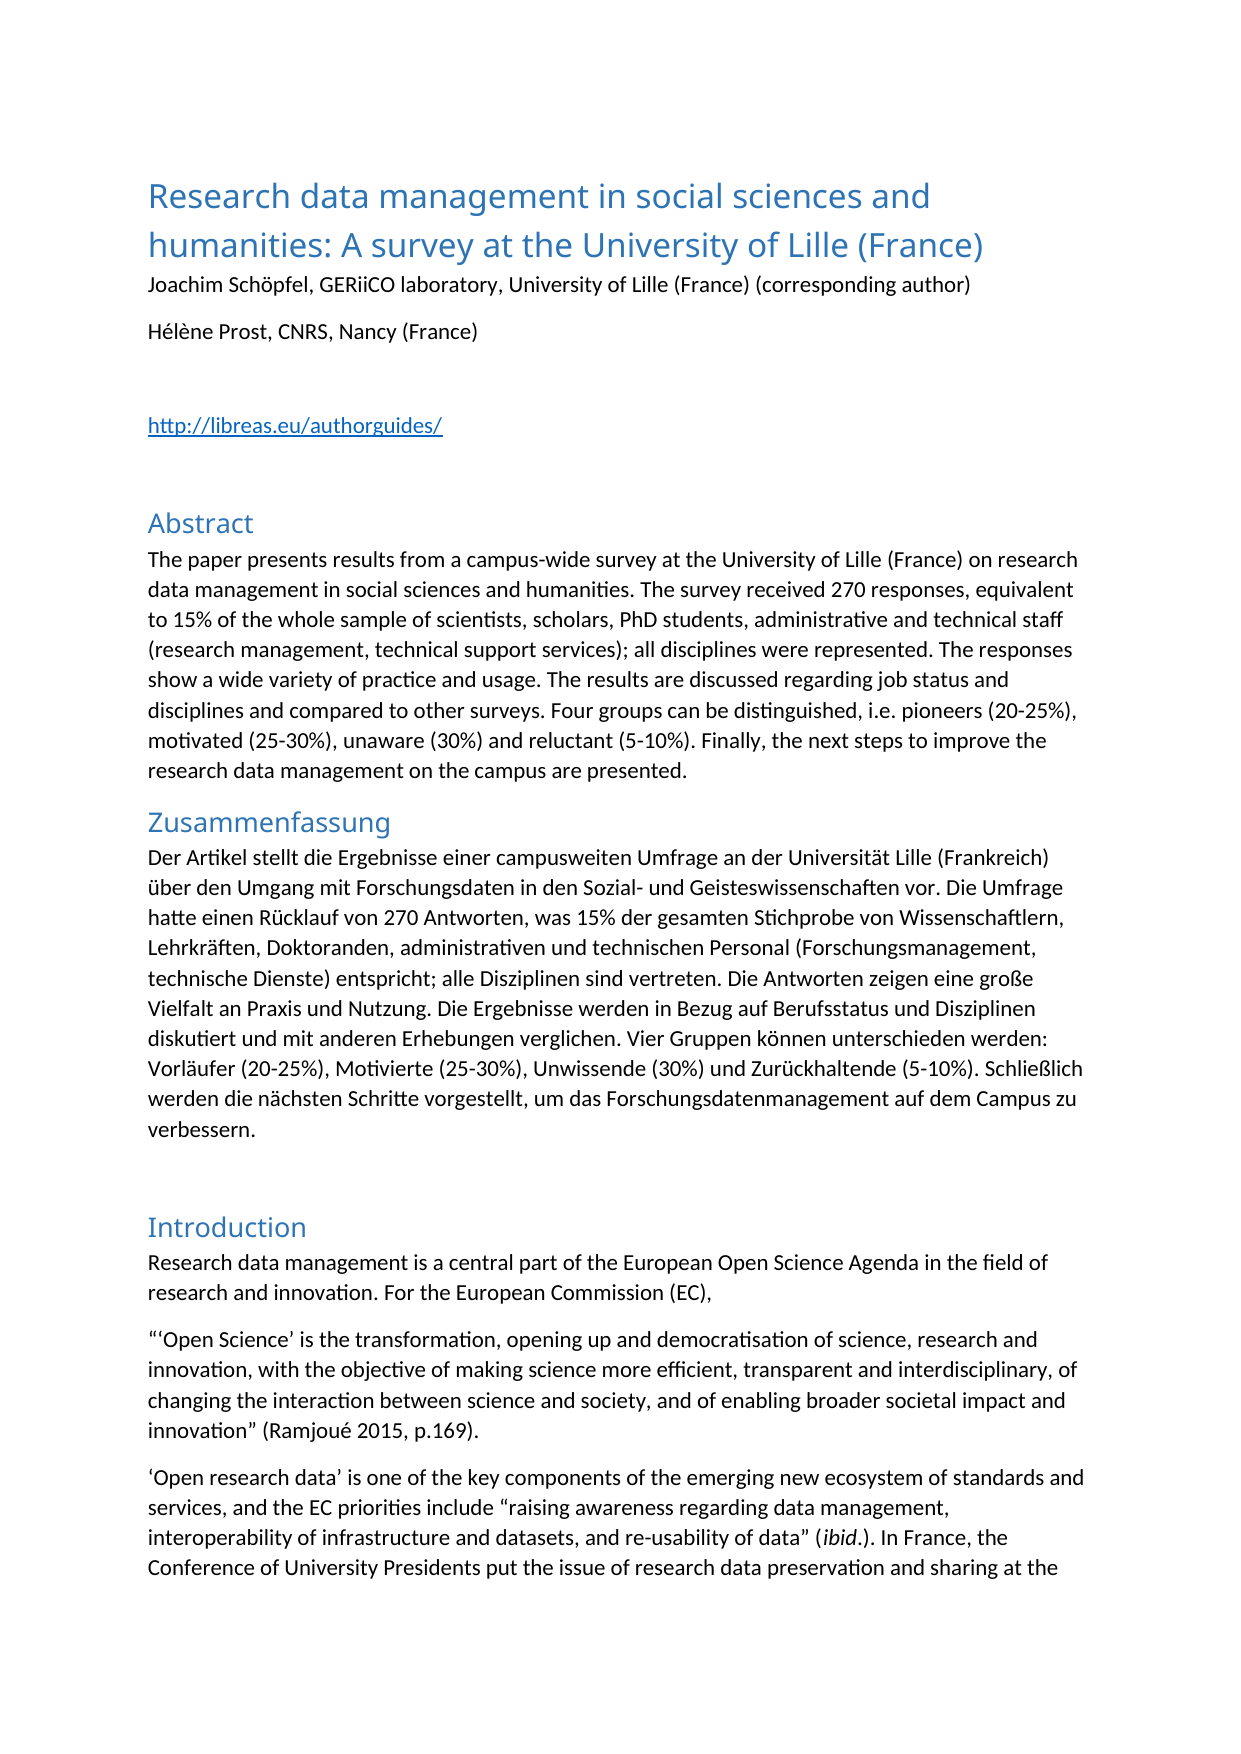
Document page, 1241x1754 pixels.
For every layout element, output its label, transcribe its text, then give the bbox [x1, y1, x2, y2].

text The paper presents results from a campus-wide survey at the University of Lille (France) on research data management in social sciences and humanities. The survey received 270 responses, equivalent to 15% of the whole sample of scientists, scholars, PhD students, administrative and technical staff (research management, technical support services); all disciplines were represented. The responses show a wide variety of practice and usage. The results are discussed regarding job status and disciplines and compared to other surveys. Four groups can be distinguished, i.e. pioneers (20-25%), motivated (25-30%), unaware (30%) and reluctant (5-10%). Finally, the next steps to improve the research data management on the campus are presented. [148, 545, 1093, 784]
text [148, 1463, 1093, 1581]
text Joachim Schöpfel, GERiiCO laboratory, University of Lille (France) (corresponding author) [148, 271, 1093, 298]
subtitle Research data management in social sciences and humanities: A survey at the University of Lille (France) [148, 173, 1093, 267]
subtitle Abstract [148, 505, 1093, 542]
text Der Artikel stellt die Ergebnisse einer campusweiten Umfrage an der Universität Lille (Frankreich) über den Umgang mit Forschungsdaten in den Sozial- und Geisteswissenschaften vor. Die Umfrage hatte einen Rücklauf von 270 Antworten, was 15% der gesamten Stichprobe von Wissenschaftlern, Lehrkräften, Doktoranden, administrativen und technischen Personal (Forschungsmanagement, technische Dienste) entspricht; alle Disziplinen sind vertreten. Die Antworten zeigen eine große Vielfalt an Praxis und Nutzung. Die Ergebnisse werden in Bezug auf Berufsstatus und Disziplinen diskutiert und mit anderen Erhebungen verglichen. Vier Gruppen können unterschieden werden: Vorläufer (20-25%), Motivierte (25-30%), Unwissende (30%) und Zurückhaltende (5-10%). Schließlich werden die nächsten Schritte vorgestellt, um das Forschungsdatenmanagement auf dem Campus zu verbessern. [148, 843, 1093, 1143]
text Hélène Prost, CNRS, Nancy (France) [148, 317, 1093, 345]
text “‘Open Science’ is the transformation, opening up and democratisation of science, research and innovation, with the objective of making science more efficient, transparent and interdisciplinary, of changing the interaction between science and society, and of enabling broader societal impact and innovation” (Ramjoué 2015, p.169). [148, 1325, 1093, 1444]
subtitle Introduction [148, 1208, 1093, 1245]
subtitle Zusammenfassung [148, 803, 1093, 840]
text Research data management is a central part of the European Open Science Agenda in the field of research and innovation. For the European Commission (EC), [148, 1248, 1093, 1306]
text http://libreas.eu/authorguides/ [148, 411, 1093, 439]
